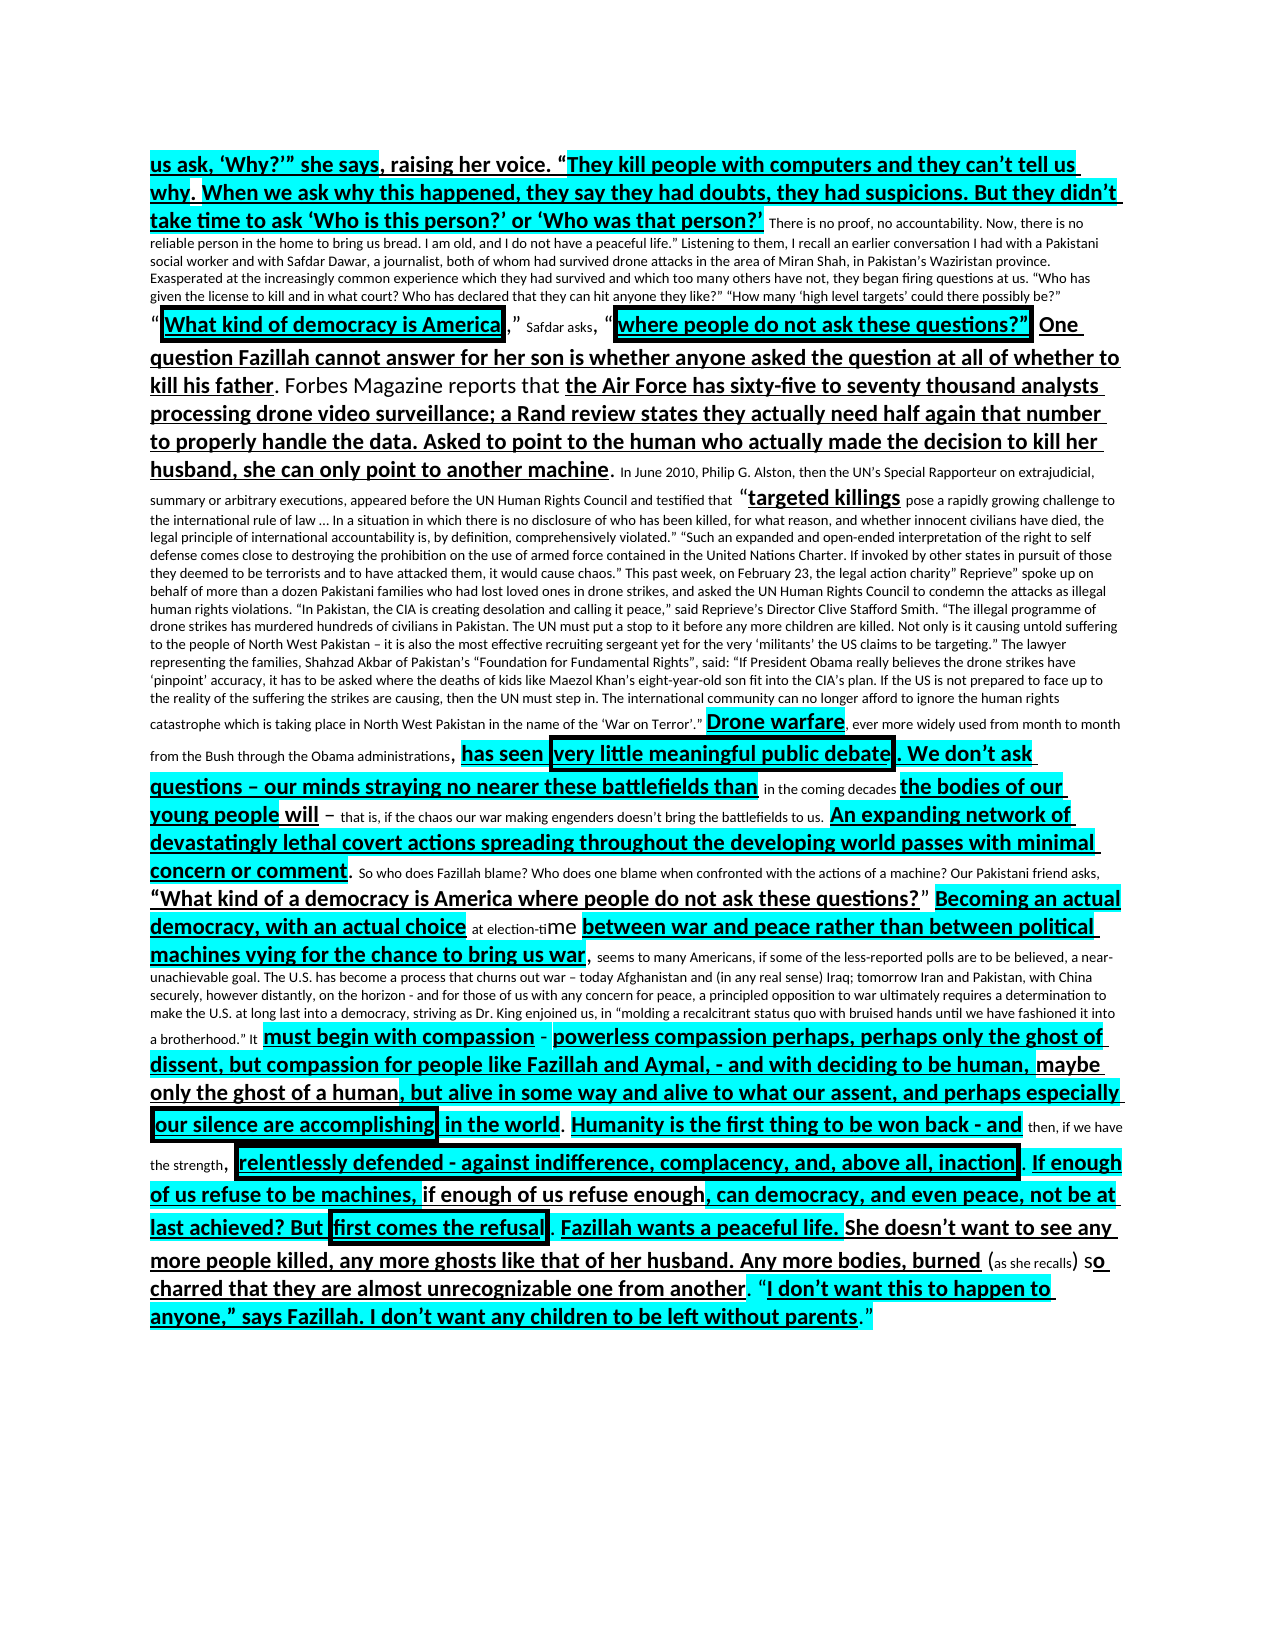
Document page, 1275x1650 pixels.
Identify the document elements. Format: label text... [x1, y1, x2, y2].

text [150, 150, 1125, 1102]
